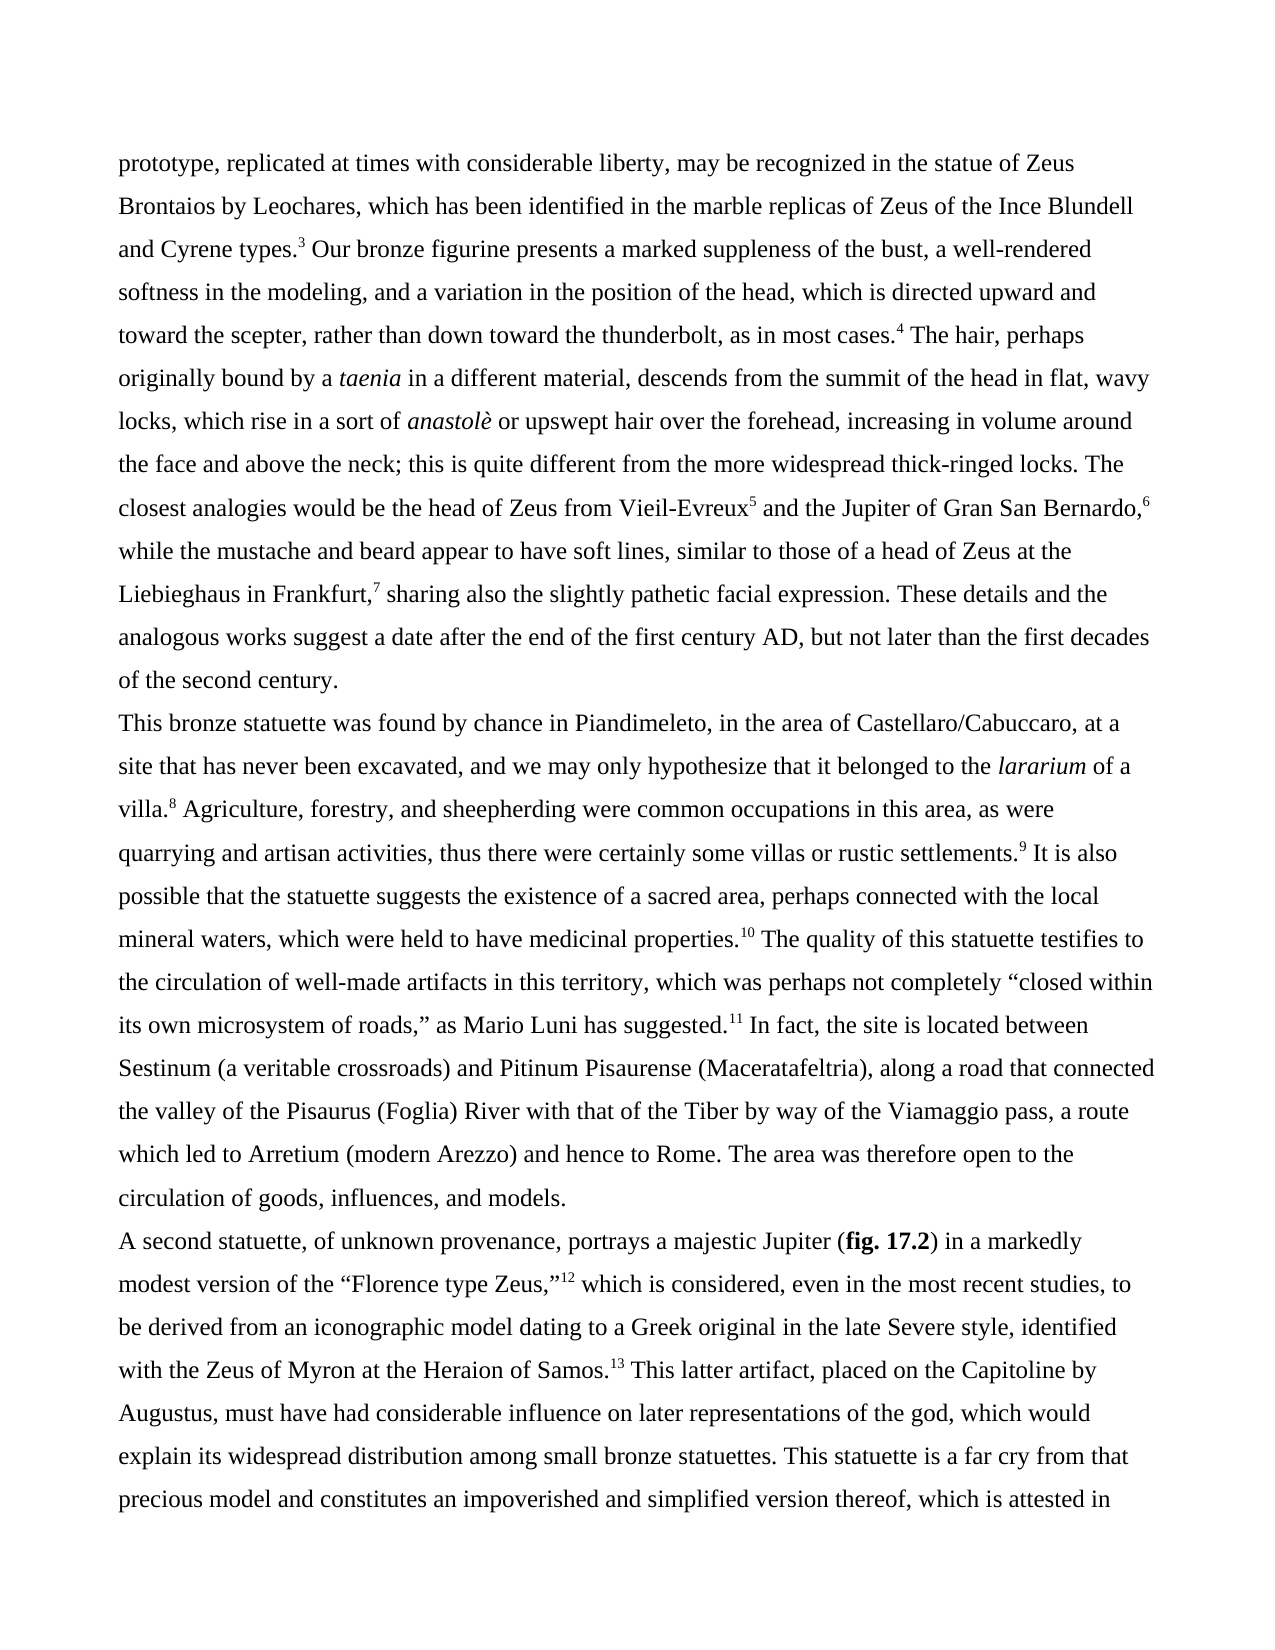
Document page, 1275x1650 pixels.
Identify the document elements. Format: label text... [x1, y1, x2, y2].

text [118, 1226, 1157, 1513]
text This bronze statuette was found by chance in Piandimeleto, in the area of Castellaro/Cabuccaro, at a site that has never been excavated, and we may only hypothesize that it belonged to the lararium of a villa. Agriculture, forestry, and sheepherding were common occupations in this area, as were quarrying and artisan activities, thus there were certainly some villas or rustic settlements. It is also possible that the statuette suggests the existence of a sacred area, perhaps connected with the local mineral waters, which were held to have medicinal properties. The quality of this statuette testifies to the circulation of well-made artifacts in this territory, which was perhaps not completely “closed within its own microsystem of roads,” as Mario Luni has suggested. In fact, the site is located between Sestinum (a veritable crossroads) and Pitinum Pisaurense (Maceratafeltria), along a road that connected the valley of the Pisaurus (Foglia) River with that of the Tiber by way of the Viamaggio pass, a route which led to Arretium (modern Arezzo) and hence to Rome. The area was therefore open to the circulation of goods, influences, and models. [118, 708, 1157, 1211]
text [118, 148, 1157, 694]
